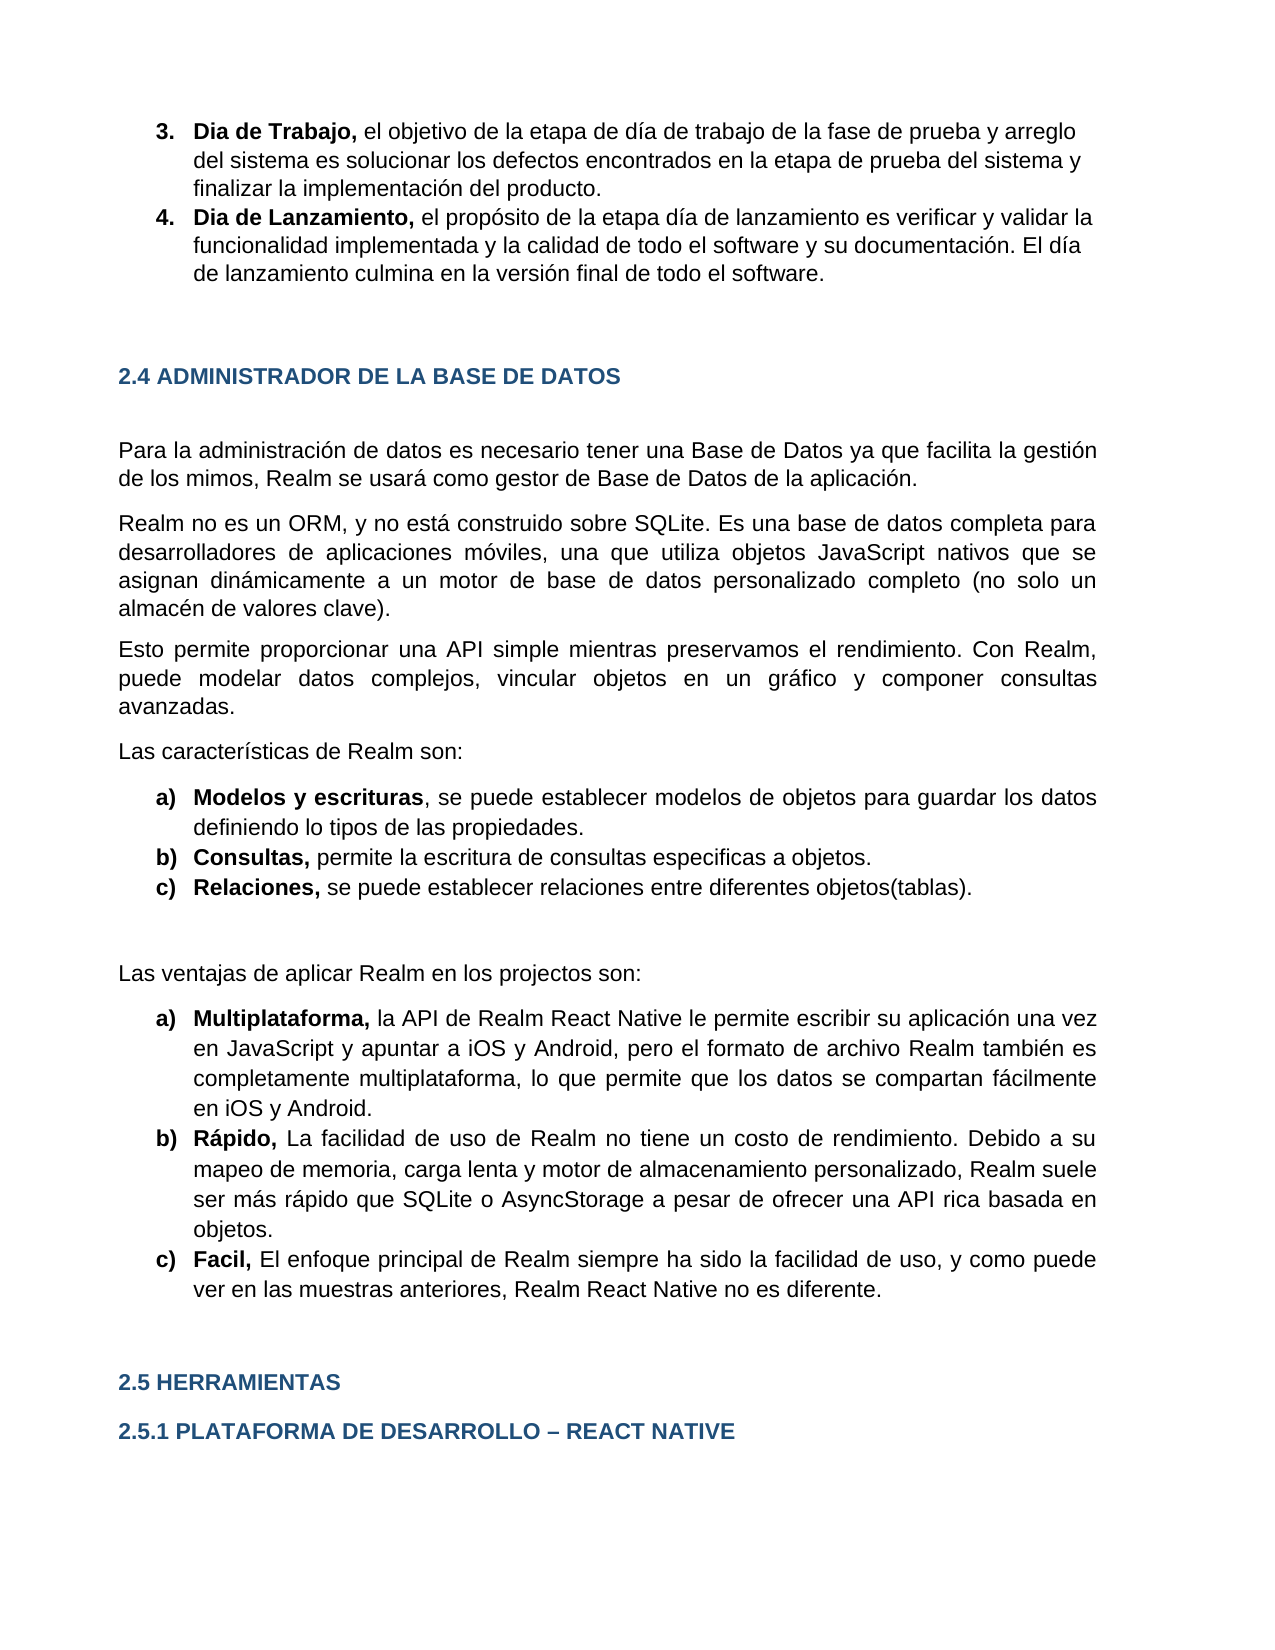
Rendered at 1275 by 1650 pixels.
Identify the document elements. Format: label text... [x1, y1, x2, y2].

list Rápido, La facilidad de uso de Realm no tiene un costo de rendimiento. Debido a su mapeo de memoria, carga lenta y motor de almacenamiento personalizado, Realm suele ser más rápido que SQLite o AsyncStorage a pesar de ofrecer una API rica basada en objetos. [156, 1125, 1098, 1242]
text Las ventajas de aplicar Realm en los projectos son: [118, 959, 1098, 986]
subtitle 2.5 HERRAMIENTAS [118, 1368, 1098, 1395]
text Para la administración de datos es necesario tener una Base de Datos ya que facilita la gestión de los mimos, Realm se usará como gestor de Base de Datos de la aplicación. [118, 437, 1098, 491]
subtitle 2.4 ADMINISTRADOR DE LA BASE DE DATOS [118, 363, 1098, 389]
text Las características de Realm son: [118, 738, 1098, 765]
list Multiplataforma, la API de Realm React Native le permite escribir su aplicación una vez en JavaScript y apuntar a iOS y Android, pero el formato de archivo Realm también es completamente multiplataforma, lo que permite que los datos se compartan fácilmente en iOS y Android. [156, 1004, 1098, 1122]
text Esto permite proporcionar una API simple mientras preservamos el rendimiento. Con Realm, puede modelar datos complejos, vincular objetos en un gráfico y componer consultas avanzadas. [118, 636, 1098, 719]
list Modelos y escrituras, se puede establecer modelos de objetos para guardar los datos definiendo lo tipos de las propiedades. [156, 783, 1098, 840]
list Facil, El enfoque principal de Realm siempre ha sido la facilidad de uso, y como puede ver en las muestras anteriores, Realm React Native no es diferente. [156, 1246, 1098, 1303]
text Realm no es un ORM, y no está construido sobre SQLite. Es una base de datos completa para desarrolladores de aplicaciones móviles, una que utiliza objetos JavaScript nativos que se asignan dinámicamente a un motor de base de datos personalizado completo (no solo un almacén de valores clave). [118, 510, 1098, 622]
list Consultas, permite la escritura de consultas especificas a objetos. [156, 844, 1098, 870]
subtitle 2.5.1 PLATAFORMA DE DESARROLLO – REACT NATIVE [118, 1418, 1098, 1444]
list Dia de Lanzamiento, el propósito de la etapa día de lanzamiento es verificar y validar la funcionalidad implementada y la calidad de todo el software y su documentación. El día de lanzamiento culmina en la versión final de todo el software. [156, 203, 1098, 287]
list Dia de Trabajo, el objetivo de la etapa de día de trabajo de la fase de prueba y arreglo del sistema es solucionar los defectos encontrados en la etapa de prueba del sistema y finalizar la implementación del producto. [156, 118, 1098, 201]
list Relaciones, se puede establecer relaciones entre diferentes objetos(tablas). [156, 874, 1098, 900]
